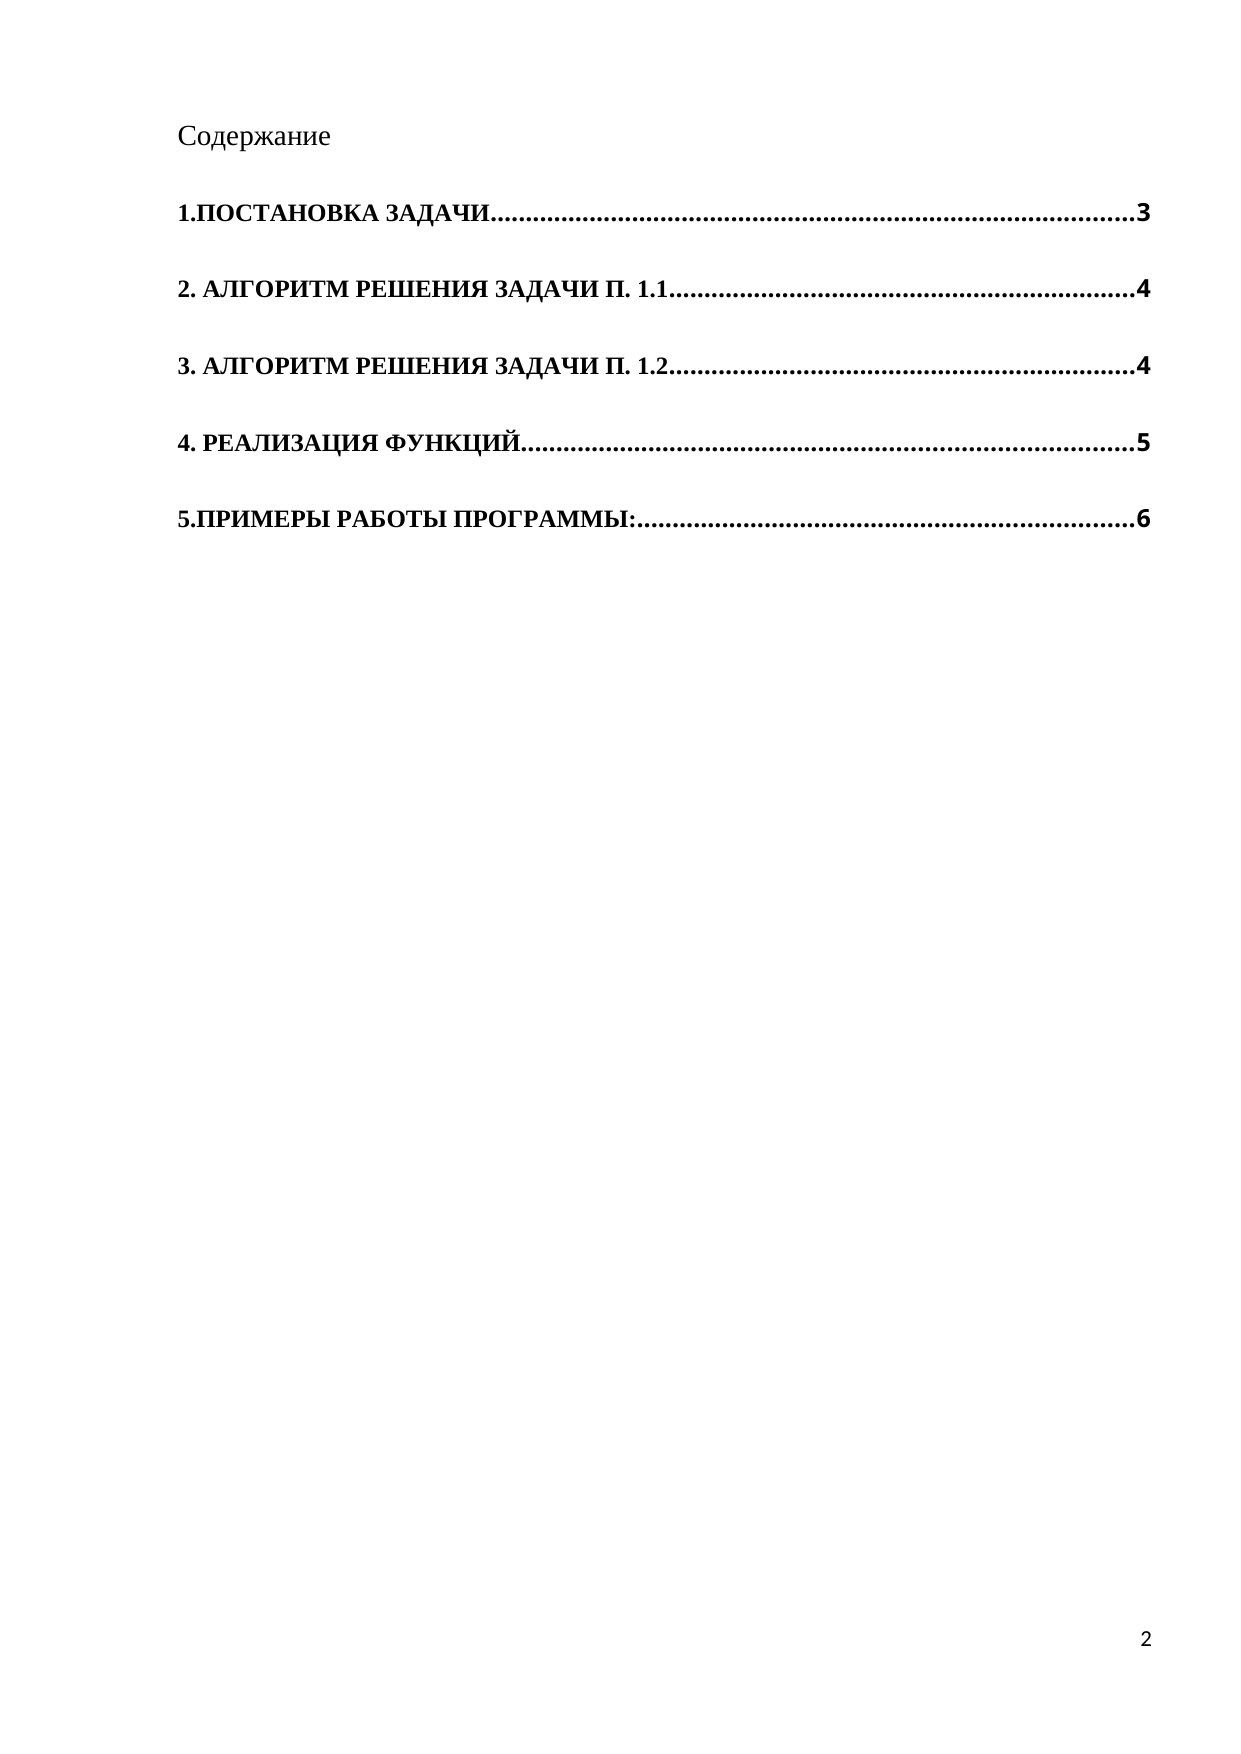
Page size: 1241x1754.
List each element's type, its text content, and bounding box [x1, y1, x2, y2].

text Содержание [177, 118, 1152, 152]
text 4. Реализация функций 5 [177, 424, 1152, 458]
text 5.Примеры работы программы: 6 [177, 501, 1152, 535]
text 2. Алгоритм решения задачи п. 1.1 4 [177, 271, 1152, 305]
text 3. Алгоритм решения задачи п. 1.2 4 [177, 347, 1152, 382]
text 1.Постановка задачи 3 [177, 194, 1152, 228]
